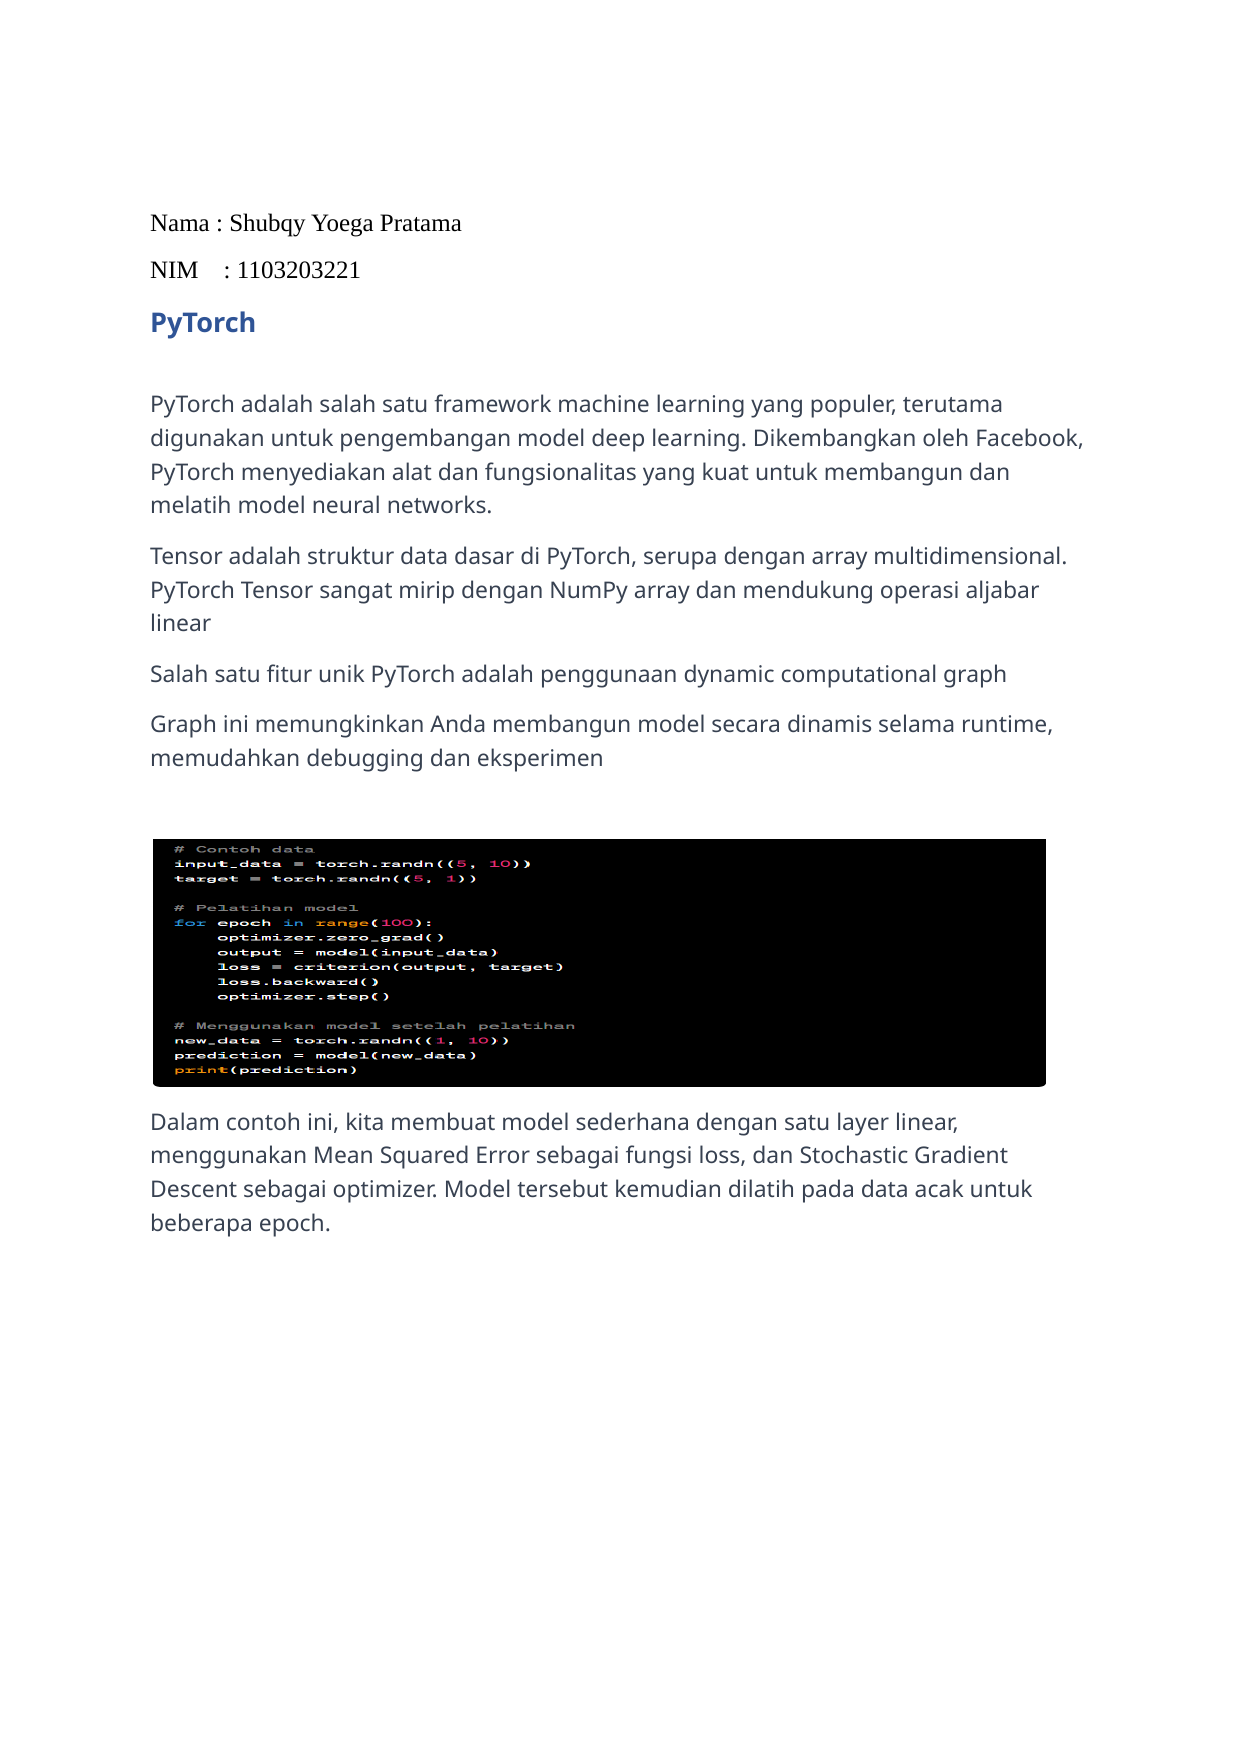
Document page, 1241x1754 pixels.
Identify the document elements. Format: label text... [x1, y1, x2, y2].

text PyTorch adalah salah satu framework machine learning yang populer, terutama digunakan untuk pengembangan model deep learning. Dikembangkan oleh Facebook, PyTorch menyediakan alat dan fungsionalitas yang kuat untuk membangun dan melatih model neural networks. [150, 388, 1090, 521]
picture [150, 839, 1047, 1087]
text Nama : Shubqy Yoega Pratama [150, 208, 1090, 237]
text Tensor adalah struktur data dasar di PyTorch, serupa dengan array multidimensional. PyTorch Tensor sangat mirip dengan NumPy array dan mendukung operasi aljabar linear [150, 540, 1090, 639]
text NIM : 1103203221 [150, 256, 1090, 284]
text Graph ini memungkinkan Anda membangun model secara dinamis selama runtime, memudahkan debugging dan eksperimen [150, 708, 1090, 773]
text Salah satu fitur unik PyTorch adalah penggunaan dynamic computational graph [150, 658, 1090, 689]
subtitle PyTorch [150, 303, 1090, 340]
text Dalam contoh ini, kita membuat model sederhana dengan satu layer linear, menggunakan Mean Squared Error sebagai fungsi loss, dan Stochastic Gradient Descent sebagai optimizer. Model tersebut kemudian dilatih pada data acak untuk beberapa epoch. [150, 1106, 1090, 1238]
